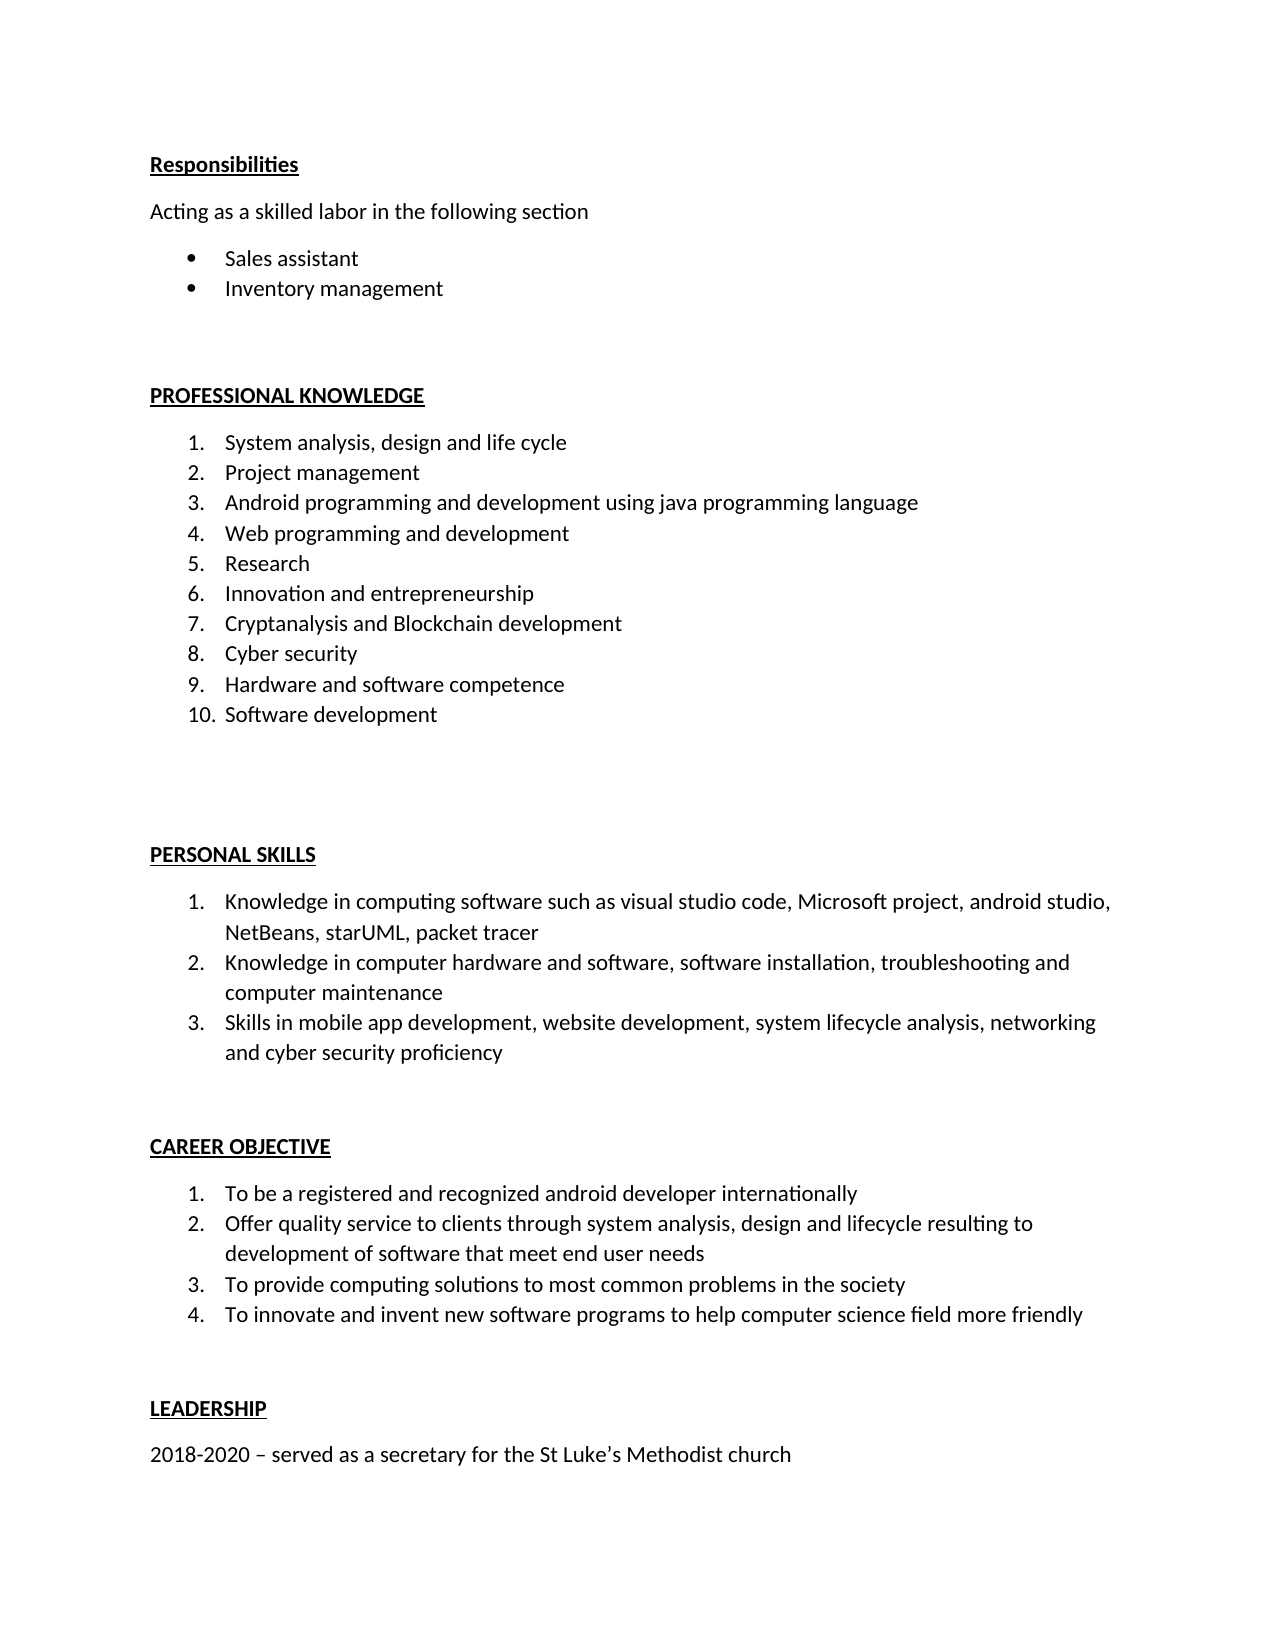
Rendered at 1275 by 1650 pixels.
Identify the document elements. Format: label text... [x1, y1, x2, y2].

list Android programming and development using java programming language [187, 488, 1125, 517]
text PROFESSIONAL KNOWLEDGE [150, 381, 1125, 409]
list Sales assistant [187, 244, 1125, 272]
list Cryptanalysis and Blockchain development [187, 609, 1125, 637]
list Innovation and entrepreneurship [187, 579, 1125, 607]
list Skills in mobile app development, website development, system lifecycle analysis, networking and cyber security proficiency [187, 1008, 1125, 1067]
list System analysis, design and life cycle [187, 428, 1125, 456]
list To innovate and invent new software programs to help computer science field more friendly [187, 1300, 1125, 1328]
text CAREER OBJECTIVE [150, 1132, 1125, 1160]
list Offer quality service to clients through system analysis, design and lifecycle resulting to development of software that meet end user needs [187, 1209, 1125, 1268]
list Software development [187, 700, 1125, 728]
list Hardware and software competence [187, 670, 1125, 698]
text PERSONAL SKILLS [150, 841, 1125, 869]
list Cyber security [187, 639, 1125, 668]
text 2018-2020 – served as a secretary for the St Luke’s Methodist church [150, 1441, 1125, 1469]
list Research [187, 549, 1125, 577]
list To be a registered and recognized android developer internationally [187, 1179, 1125, 1207]
list Inventory management [187, 274, 1125, 302]
list To provide computing solutions to most common problems in the society [187, 1270, 1125, 1298]
text Acting as a skilled labor in the following section [150, 197, 1125, 225]
list Web programming and development [187, 519, 1125, 547]
list Knowledge in computer hardware and software, software installation, troubleshooting and computer maintenance [187, 948, 1125, 1006]
list Project management [187, 458, 1125, 486]
list Knowledge in computing software such as visual studio code, Microsoft project, android studio, NetBeans, starUML, packet tracer [187, 887, 1125, 946]
text Responsibilities [150, 150, 1125, 178]
text LEADERSHIP [150, 1394, 1125, 1422]
